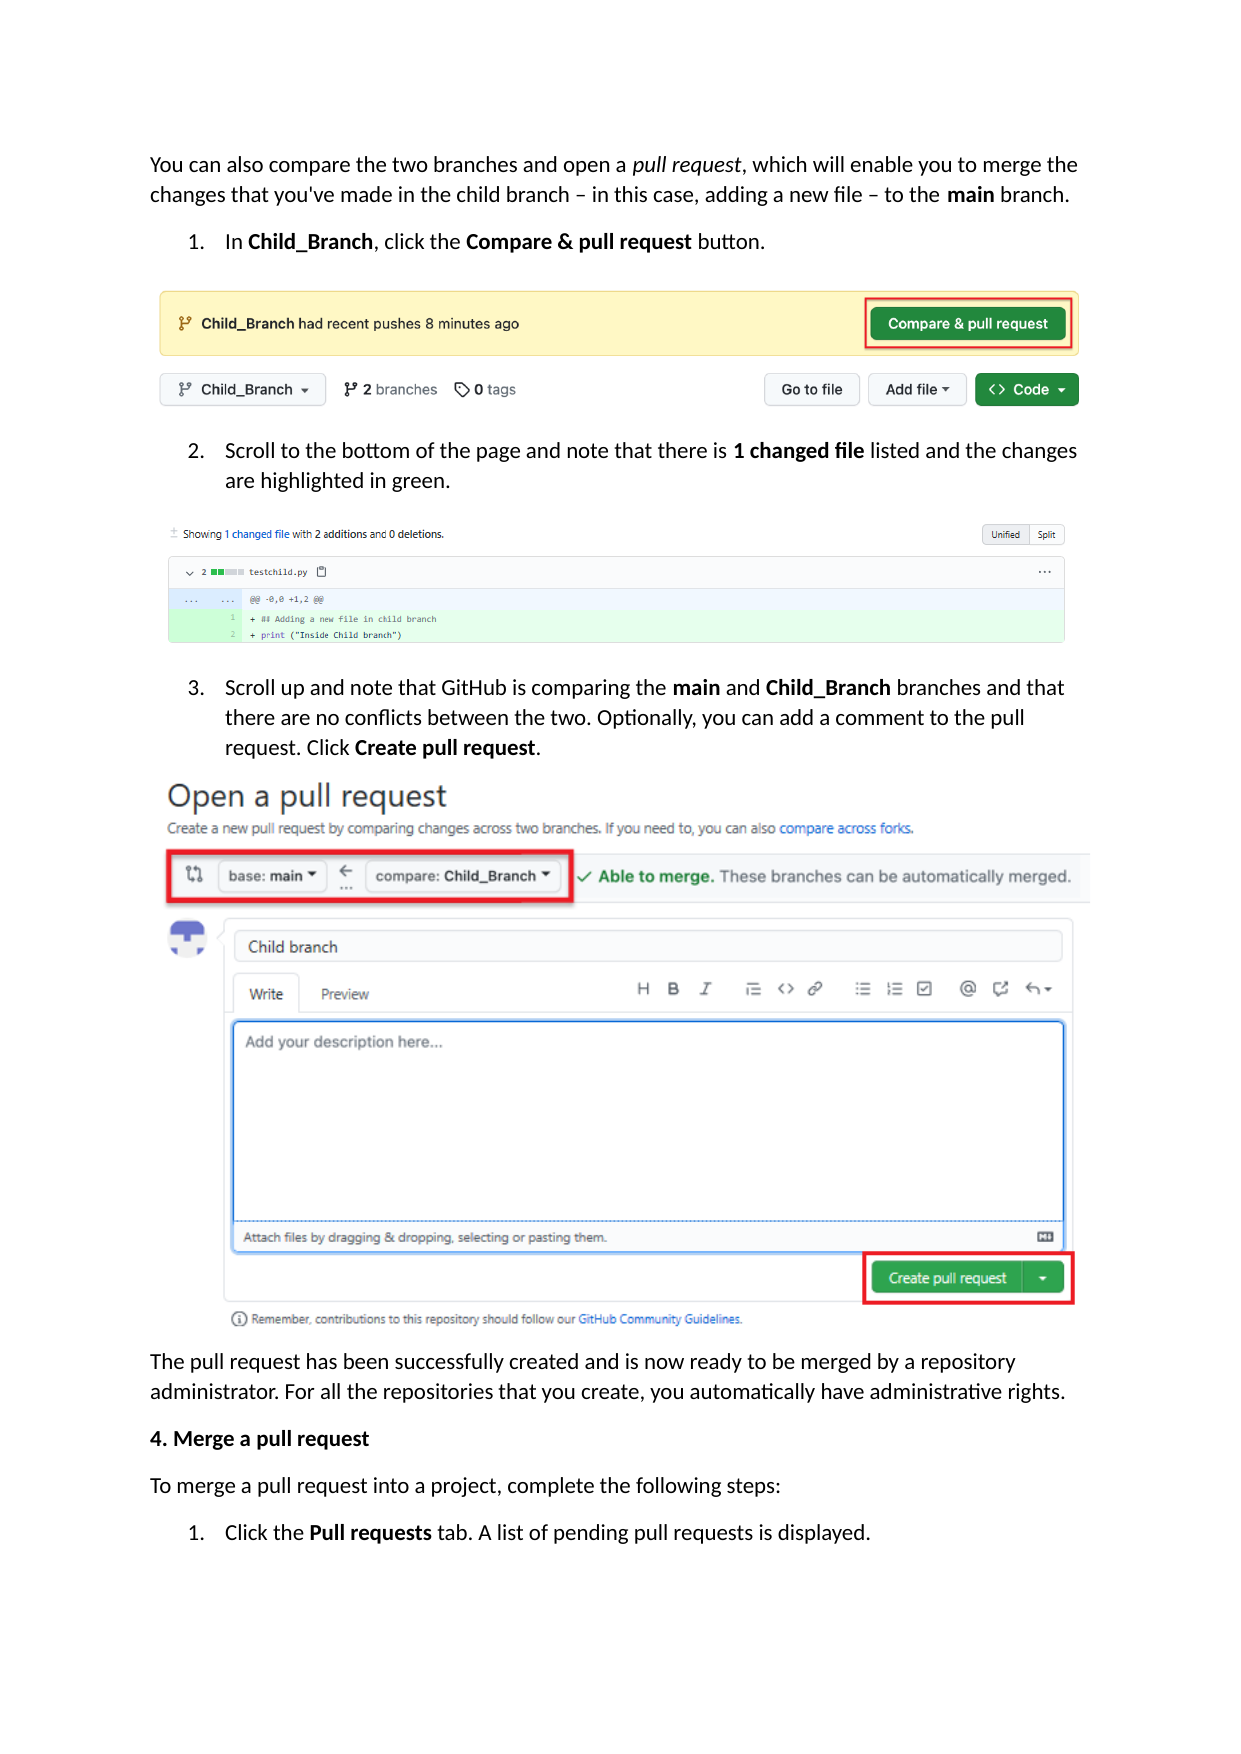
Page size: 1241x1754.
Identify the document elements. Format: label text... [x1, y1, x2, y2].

text You can also compare the two branches and open a pull request, which will enable you to merge the changes that you've made in the child branch – in this case, adding a new file – to the main branch. [150, 150, 1090, 208]
text 4. Merge a pull request [150, 1424, 1090, 1452]
list Scroll up and note that GitHub is comparing the main and Child_Branch branches and that there are no conflicts between the two. Optionally, you can add a comment to the pull request. Click Create pull request. [187, 673, 1090, 761]
text The pull request has been successfully created and is now ready to be merged by a repository administrator. For all the repositories that you create, you automatically have administrative rights. [150, 1347, 1090, 1406]
list In Child_Branch, click the Compare & pull request button. [187, 227, 1090, 255]
picture [150, 513, 1091, 655]
text To merge a pull request into a project, complete the following steps: [150, 1471, 1090, 1499]
list Scroll to the bottom of the page and note that there is 1 changed file listed and the changes are highlighted in green. [187, 436, 1090, 494]
picture [150, 273, 1091, 418]
picture [150, 780, 1091, 1329]
list Click the Pull requests tab. A list of pending pull requests is displayed. [187, 1518, 1090, 1546]
